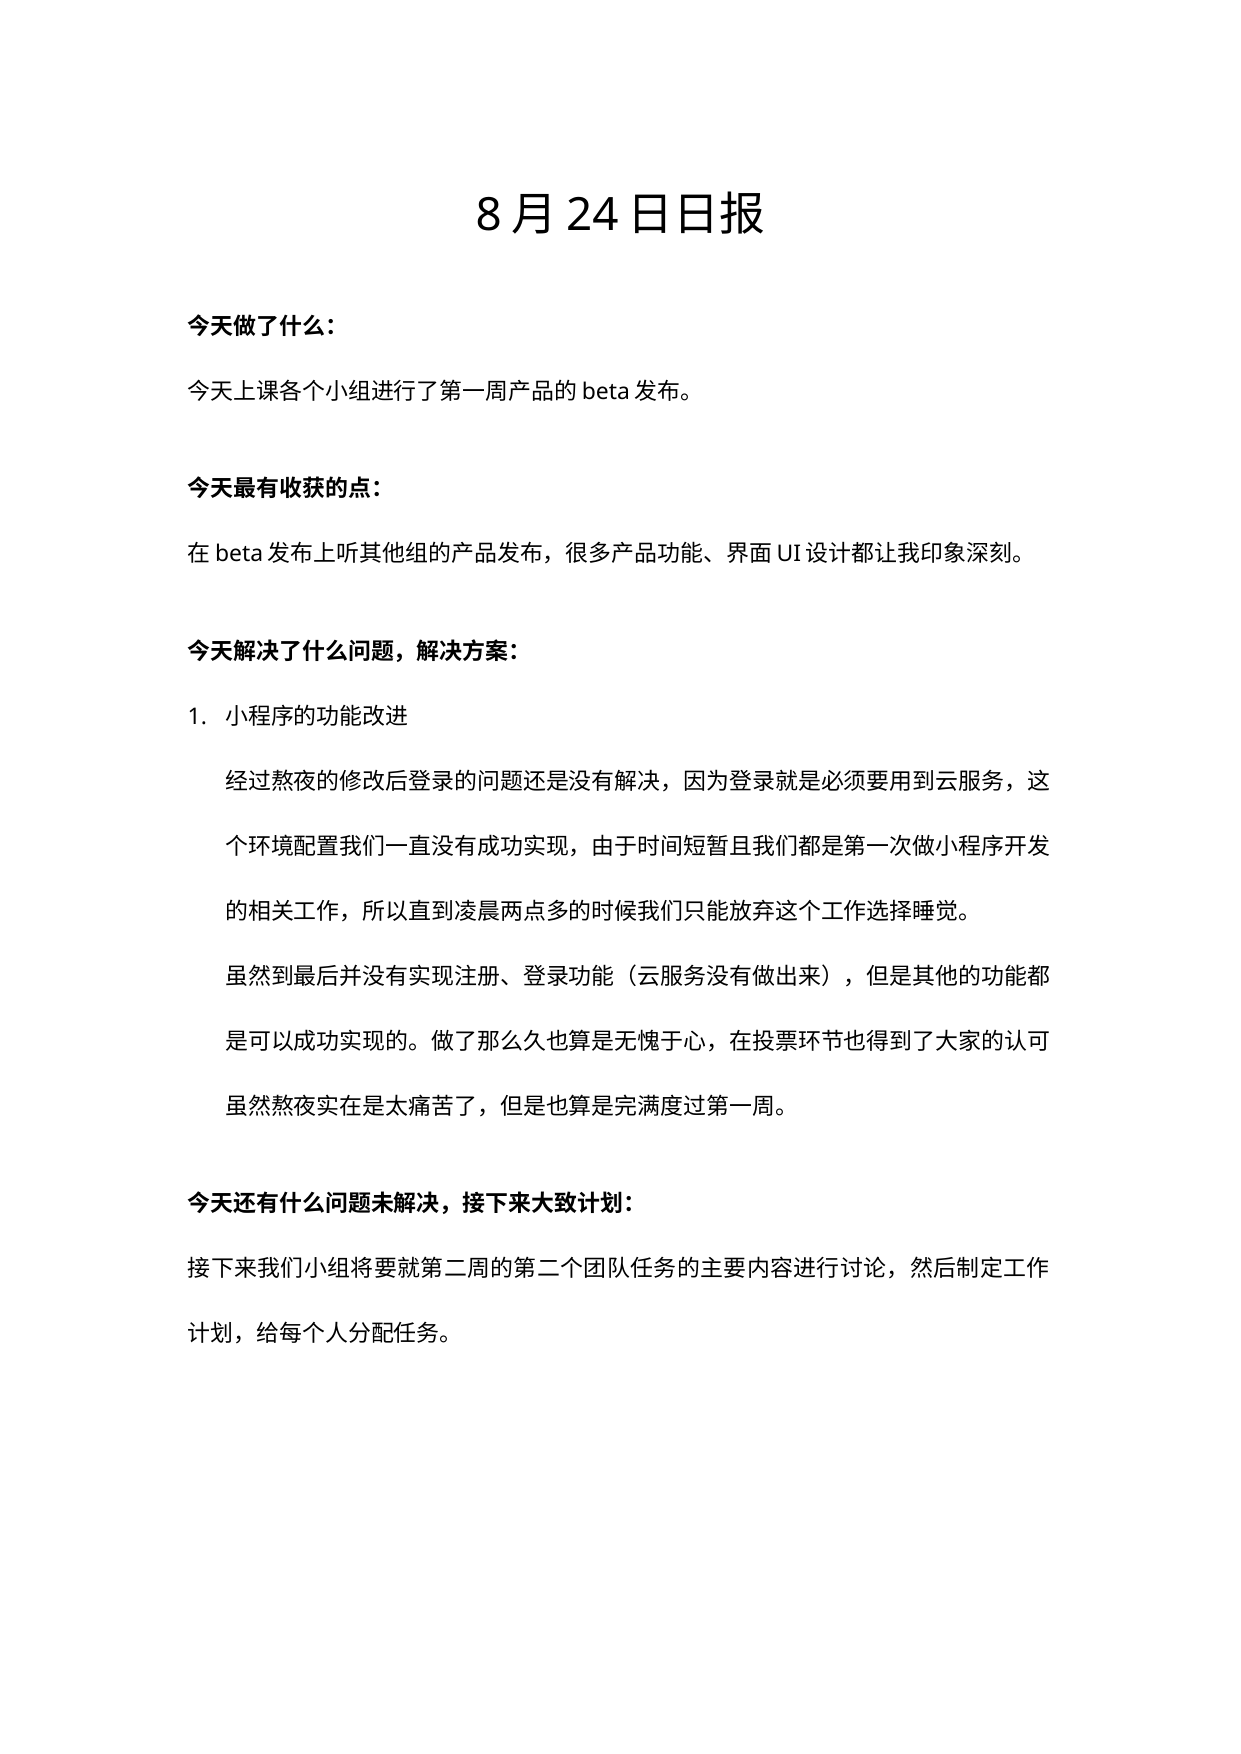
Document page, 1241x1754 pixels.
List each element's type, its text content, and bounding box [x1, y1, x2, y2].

text 今天做了什么： [187, 292, 1053, 357]
text 今天解决了什么问题，解决方案： [187, 617, 1053, 682]
text 8月24日日报 [187, 162, 1053, 259]
list 小程序的功能改进 [187, 682, 1053, 747]
list 经过熬夜的修改后登录的问题还是没有解决，因为登录就是必须要用到云服务，这个环境配置我们一直没有成功实现，由于时间短暂且我们都是第一次做小程序开发的相关工作，所以直到凌晨两点多的时候我们只能放弃这个工作选择睡觉。 [225, 747, 1053, 942]
text 接下来我们小组将要就第二周的第二个团队任务的主要内容进行讨论，然后制定工作计划，给每个人分配任务。 [187, 1234, 1053, 1364]
text 今天上课各个小组进行了第一周产品的beta发布。 [187, 357, 1053, 422]
text 今天最有收获的点： [187, 454, 1053, 519]
text 在beta发布上听其他组的产品发布，很多产品功能、界面UI设计都让我印象深刻。 [187, 519, 1053, 584]
list 虽然到最后并没有实现注册、登录功能（云服务没有做出来），但是其他的功能都是可以成功实现的。做了那么久也算是无愧于心，在投票环节也得到了大家的认可，虽然熬夜实在是太痛苦了，但是也算是完满度过第一周。 [225, 942, 1053, 1137]
text 今天还有什么问题未解决，接下来大致计划： [187, 1169, 1053, 1234]
